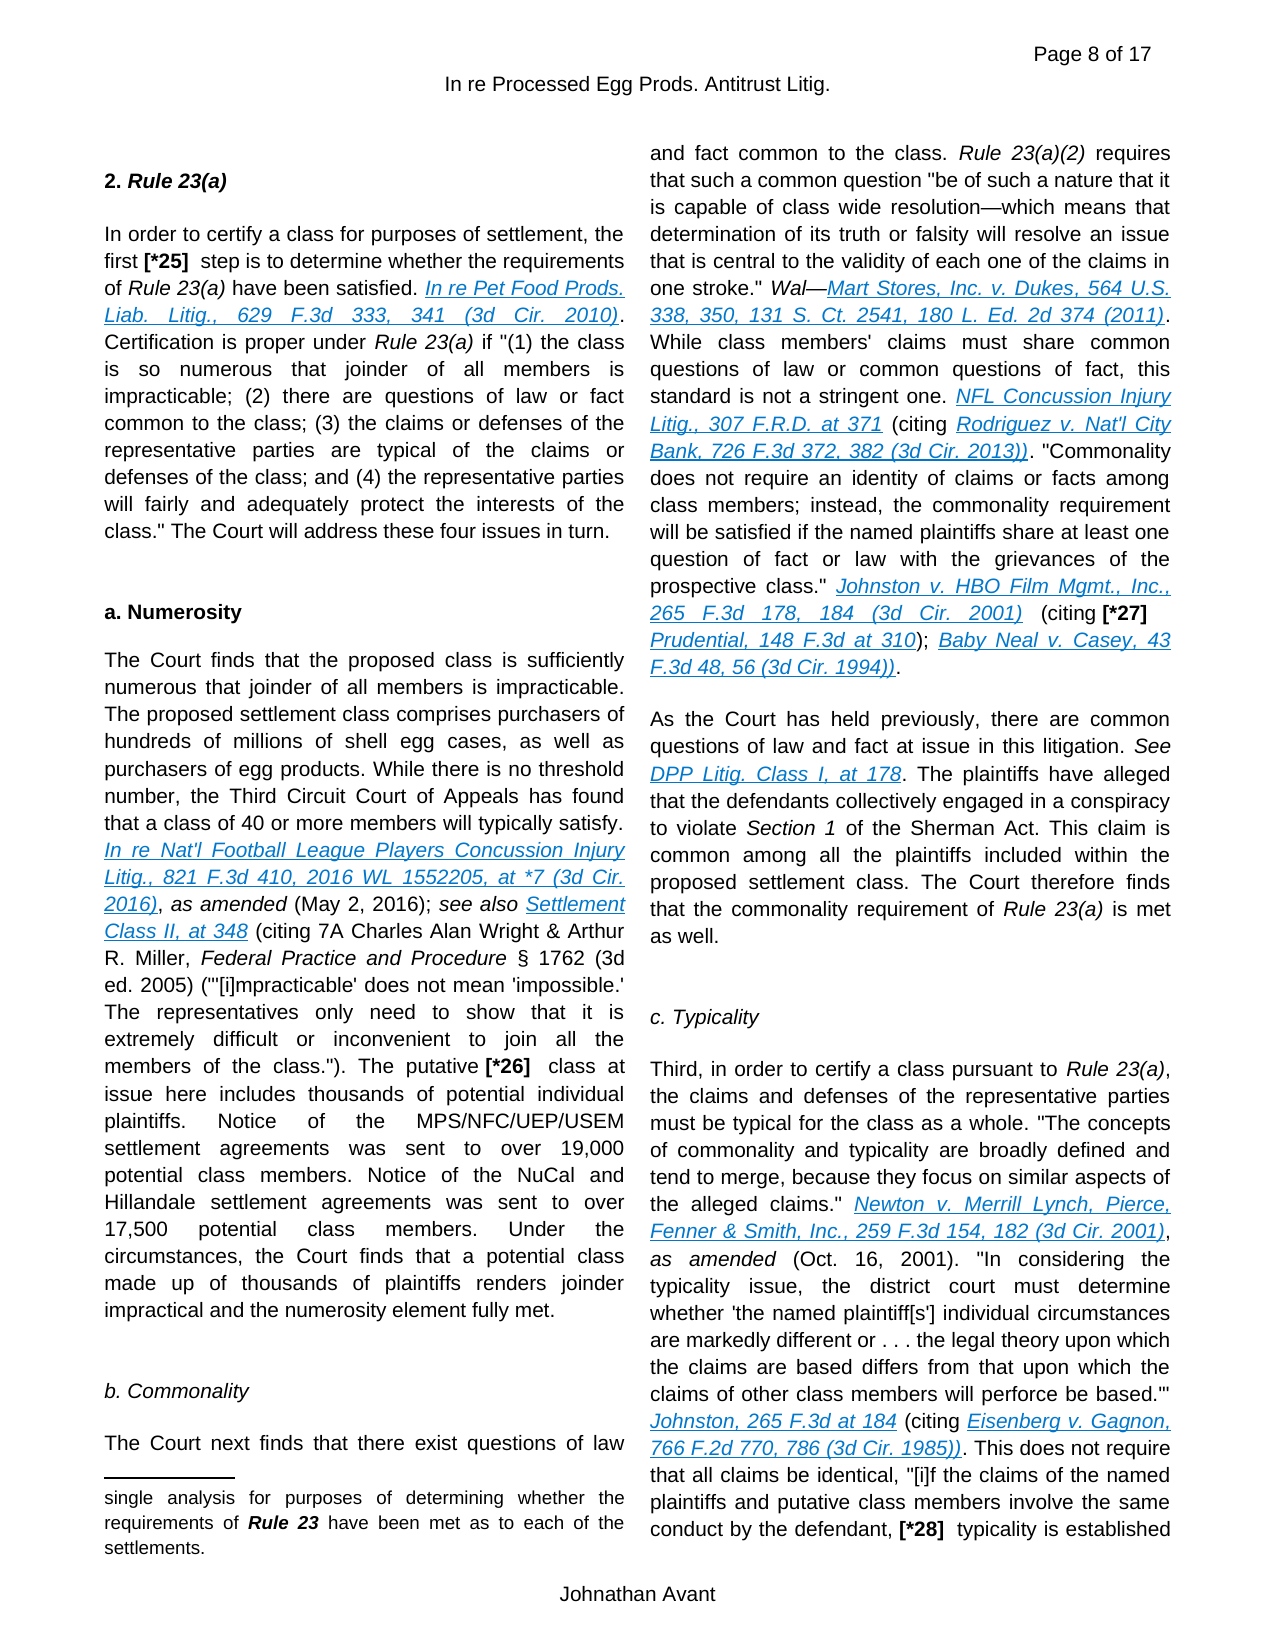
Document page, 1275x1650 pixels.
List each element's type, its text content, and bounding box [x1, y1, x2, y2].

text The Court finds that the proposed class is sufficiently numerous that joinder of all members is impracticable. The proposed settlement class comprises purchasers of hundreds of millions of shell egg cases, as well as purchasers of egg products. While there is no threshold number, the Third Circuit Court of Appeals has found that a class of 40 or more members will typically satisfy. In re Nat'l Football League Players Concussion Injury Litig., 821 F.3d 410, 2016 WL 1552205, at *7 (3d Cir. 2016), as amended (May 2, 2016); see also Settlement Class II, at 348 (citing 7A Charles Alan Wright & Arthur R. Miller, Federal Practice and Procedure § 1762 (3d ed. 2005) ("'[i]mpracticable' does not mean 'impossible.' The representatives only need to show that it is extremely difficult or inconvenient to join all the members of the class."). The putative [*26] class at issue here includes thousands of potential individual plaintiffs. Notice of the MPS/NFC/UEP/USEM settlement agreements was sent to over 19,000 potential class members. Notice of the NuCal and Hillandale settlement agreements was sent to over 17,500 potential class members. Under the circumstances, the Court finds that a potential class made up of thousands of plaintiffs renders joinder impractical and the numerosity element fully met. [104, 645, 625, 859]
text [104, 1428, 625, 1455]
text The Court finds that the proposed class is sufficiently numerous that joinder of all members is impracticable. The proposed settlement class comprises purchasers of hundreds of millions of shell egg cases, as well as purchasers of egg products. While there is no threshold number, the Third Circuit Court of Appeals has found that a class of 40 or more members will typically satisfy. In re Nat'l Football League Players Concussion Injury Litig., 821 F.3d 410, 2016 WL 1552205, at *7 (3d Cir. 2016), as amended (May 2, 2016); see also Settlement Class II, at 348 (citing 7A Charles Alan Wright & Arthur R. Miller, Federal Practice and Procedure § 1762 (3d ed. 2005) ("'[i]mpracticable' does not mean 'impossible.' The representatives only need to show that it is extremely difficult or inconvenient to join all the members of the class."). The putative [*26] class at issue here includes thousands of potential individual plaintiffs. Notice of the MPS/NFC/UEP/USEM settlement agreements was sent to over 19,000 potential class members. Notice of the NuCal and Hillandale settlement agreements was sent to over 17,500 potential class members. Under the circumstances, the Court finds that a potential class made up of thousands of plaintiffs renders joinder impractical and the numerosity element fully met. [104, 887, 625, 1322]
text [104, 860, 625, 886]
text 2. Rule 23(a) [104, 137, 625, 193]
text As the Court has held previously, there are common questions of law and fact at issue in this litigation. See DPP Litig. Class I, at 178. The plaintiffs have alleged that the defendants collectively engaged in a conspiracy to violate Section 1 of the Sherman Act. This claim is common among all the plaintiffs included within the proposed settlement class. The Court therefore finds that the commonality requirement of Rule 23(a) is met as well. [650, 704, 1171, 948]
text b. Commonality [104, 1347, 625, 1403]
text In order to certify a class for purposes of settlement, the first [*25] step is to determine whether the requirements of Rule 23(a) have been satisfied. In re Pet Food Prods. Liab. Litig., 629 F.3d 333, 341 (3d Cir. 2010). Certification is proper under Rule 23(a) if "(1) the class is so numerous that joinder of all members is impracticable; (2) there are questions of law or fact common to the class; (3) the claims or defenses of the representative parties are typical of the claims or defenses of the class; and (4) the representative parties will fairly and adequately protect the interests of the class." The Court will address these four issues in turn. [104, 218, 625, 543]
text a. Numerosity [104, 568, 625, 624]
text The Court next finds that there exist questions of law and fact common to the class. Rule 23(a)(2) requires that such a common question "be of such a nature that it is capable of class wide resolution—which means that determination of its truth or falsity will resolve an issue that is central to the validity of each one of the claims in one stroke." Wal—Mart Stores, Inc. v. Dukes, 564 U.S. 338, 350, 131 S. Ct. 2541, 180 L. Ed. 2d 374 (2011). While class members' claims must share common questions of law or common questions of fact, this standard is not a stringent one. NFL Concussion Injury Litig., 307 F.R.D. at 371 (citing Rodriguez v. Nat'l City Bank, 726 F.3d 372, 382 (3d Cir. 2013)). "Commonality does not require an identity of claims or facts among class members; instead, the commonality requirement will be satisfied if the named plaintiffs share at least one question of fact or law with the grievances of the prospective class." Johnston v. HBO Film Mgmt., Inc., 265 F.3d 178, 184 (3d Cir. 2001) (citing [*27] Prudential, 148 F.3d at 310); Baby Neal v. Casey, 43 F.3d 48, 56 (3d Cir. 1994)). [650, 137, 1171, 679]
text c. Typicality [650, 973, 1171, 1029]
